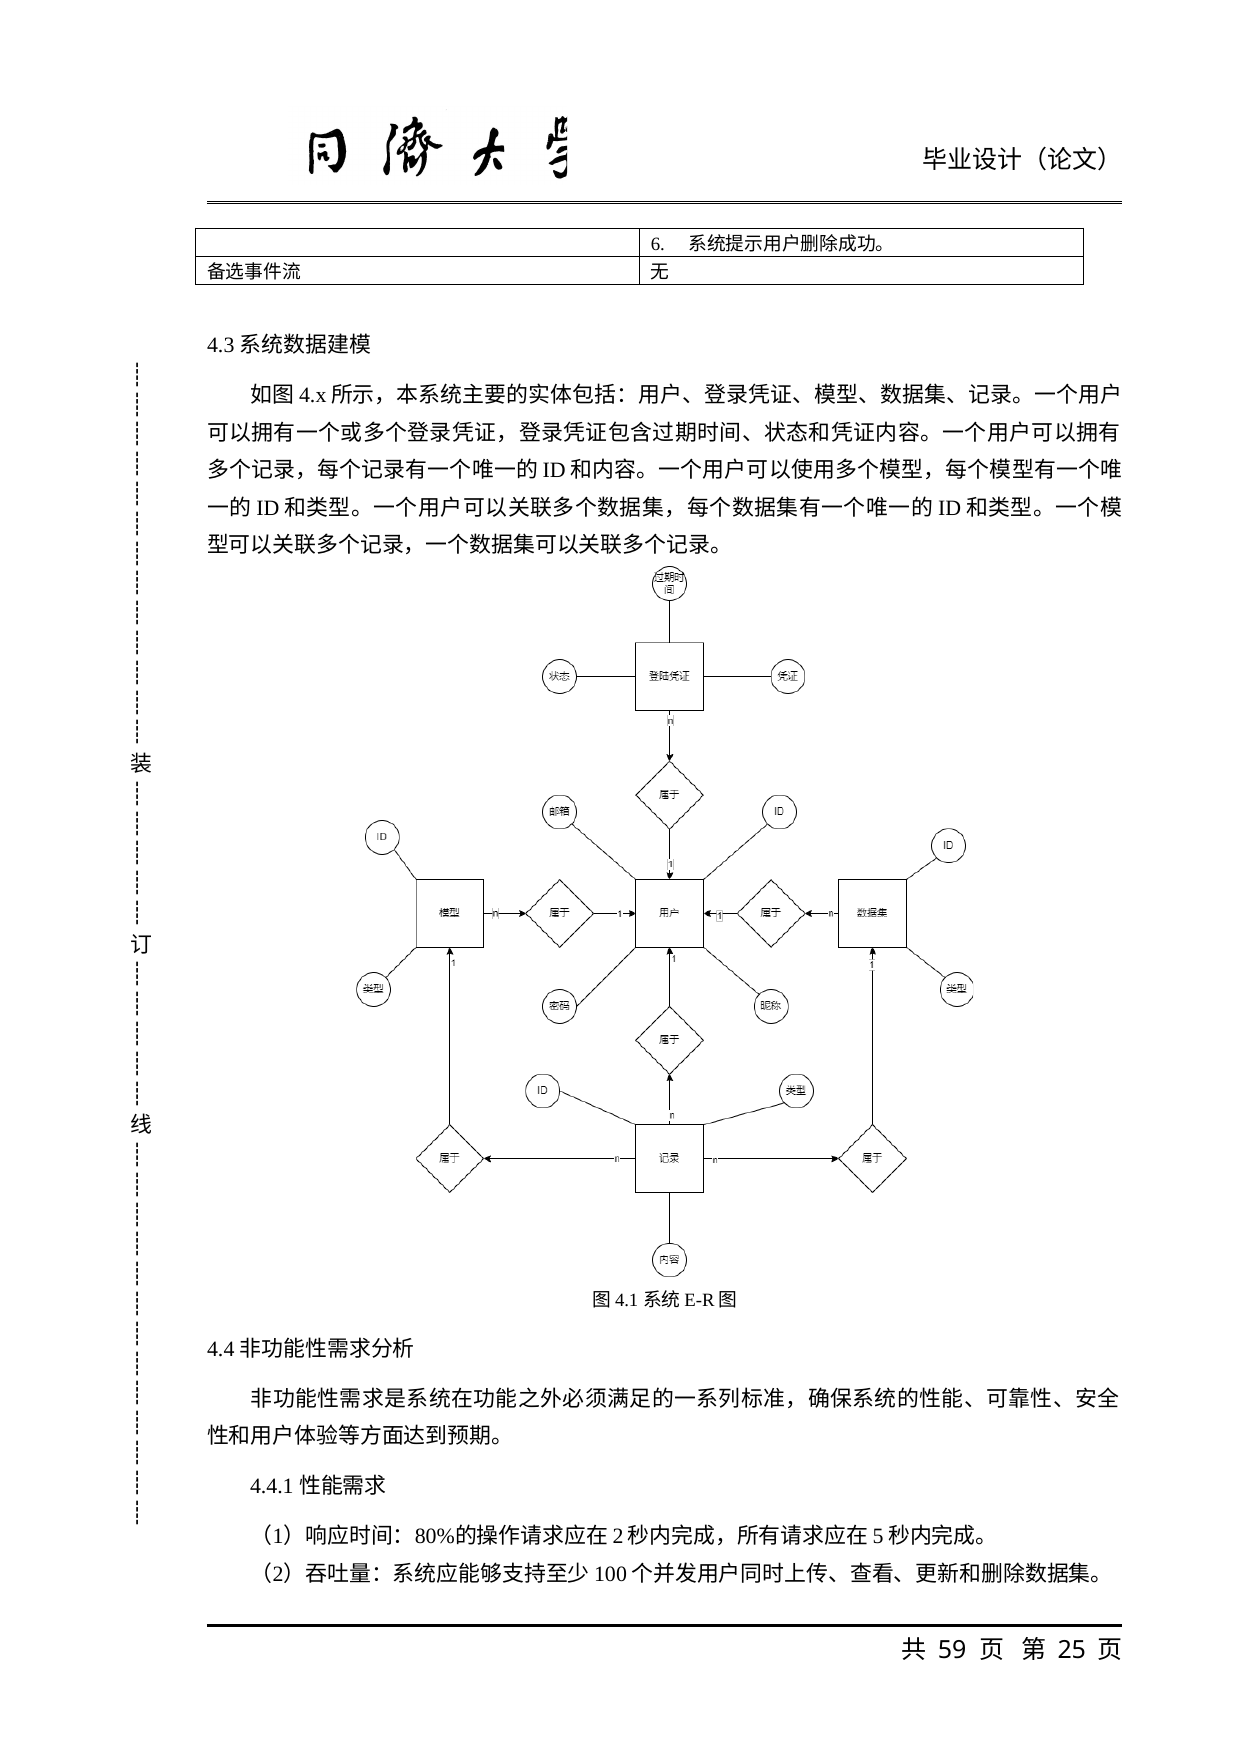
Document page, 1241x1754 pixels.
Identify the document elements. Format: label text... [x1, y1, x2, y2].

picture [356, 566, 974, 1277]
subtitle 4.3 系统数据建模 [207, 323, 1122, 360]
text 非功能性需求是系统在功能之外必须满足的一系列标准，确保系统的性能、可靠性、安全性和用户体验等方面达到预期。 [207, 1376, 1122, 1451]
table_header 用户在数据集管理页面选择某个已上传的数据集。 用户选择删除数据集功能。 系统提示用户确认删除操作。 用户确认删除操作。 系统删除选定的数据集文件，并更新数据集列表。 系统提示用户删除成功。 [640, 229, 1083, 256]
subtitle 4.4.1 性能需求 [207, 1464, 1122, 1501]
text （1）响应时间：80%的操作请求应在2秒内完成，所有请求应在5秒内完成。 [207, 1514, 1122, 1551]
table_cell 备选事件流 [196, 257, 639, 284]
table_cell 无 [640, 257, 1083, 284]
subtitle 4.4 非功能性需求分析 [207, 1326, 1122, 1364]
text （2）吞吐量：系统应能够支持至少100个并发用户同时上传、查看、更新和删除数据集。 [207, 1551, 1122, 1589]
text 如图4.x所示，本系统主要的实体包括：用户、登录凭证、模型、数据集、记录。一个用户可以拥有一个或多个登录凭证，登录凭证包含过期时间、状态和凭证内容。一个用户可以拥有多个记录，每个记录有一个唯一的ID和内容。一个用户可以使用多个模型，每个模型有一个唯一的ID和类型。一个用户可以关联多个数据集，每个数据集有一个唯一的ID和类型。一个模型可以关联多个记录，一个数据集可以关联多个记录。 [207, 373, 1122, 560]
table_header 主要事件流 [196, 229, 639, 256]
picture [287, 106, 568, 185]
